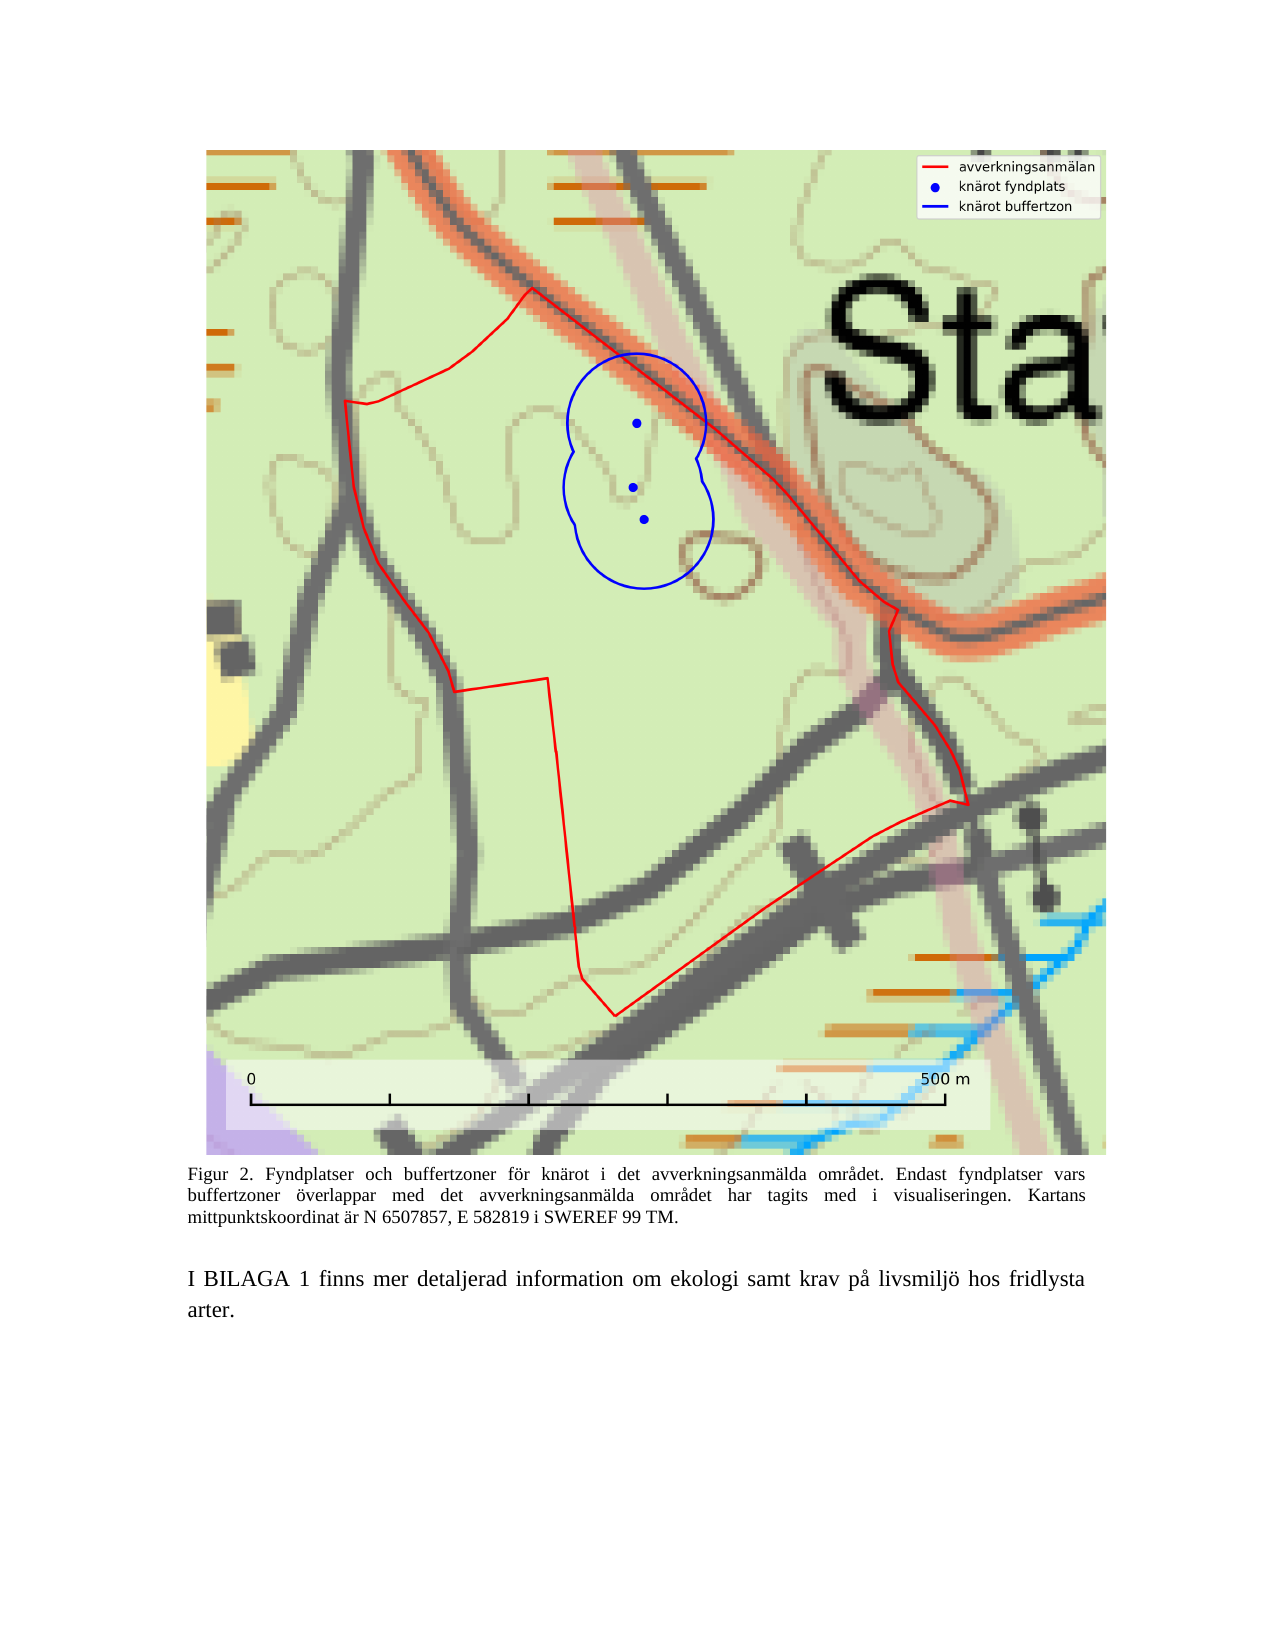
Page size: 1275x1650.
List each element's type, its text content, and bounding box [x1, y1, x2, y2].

picture [206, 150, 1107, 1155]
text Figur 2. Fyndplatser och buffertzoner för knärot i det avverkningsanmälda området. Endast fyndplatser vars buffertzoner överlappar med det avverkningsanmälda området har tagits med i visualiseringen. Kartans mittpunktskoordinat är N 6507857, E 582819 i SWEREF 99 TM. [187, 1162, 1087, 1227]
text I BILAGA 1 finns mer detaljerad information om ekologi samt krav på livsmiljö hos fridlysta arter. [187, 1265, 1087, 1322]
